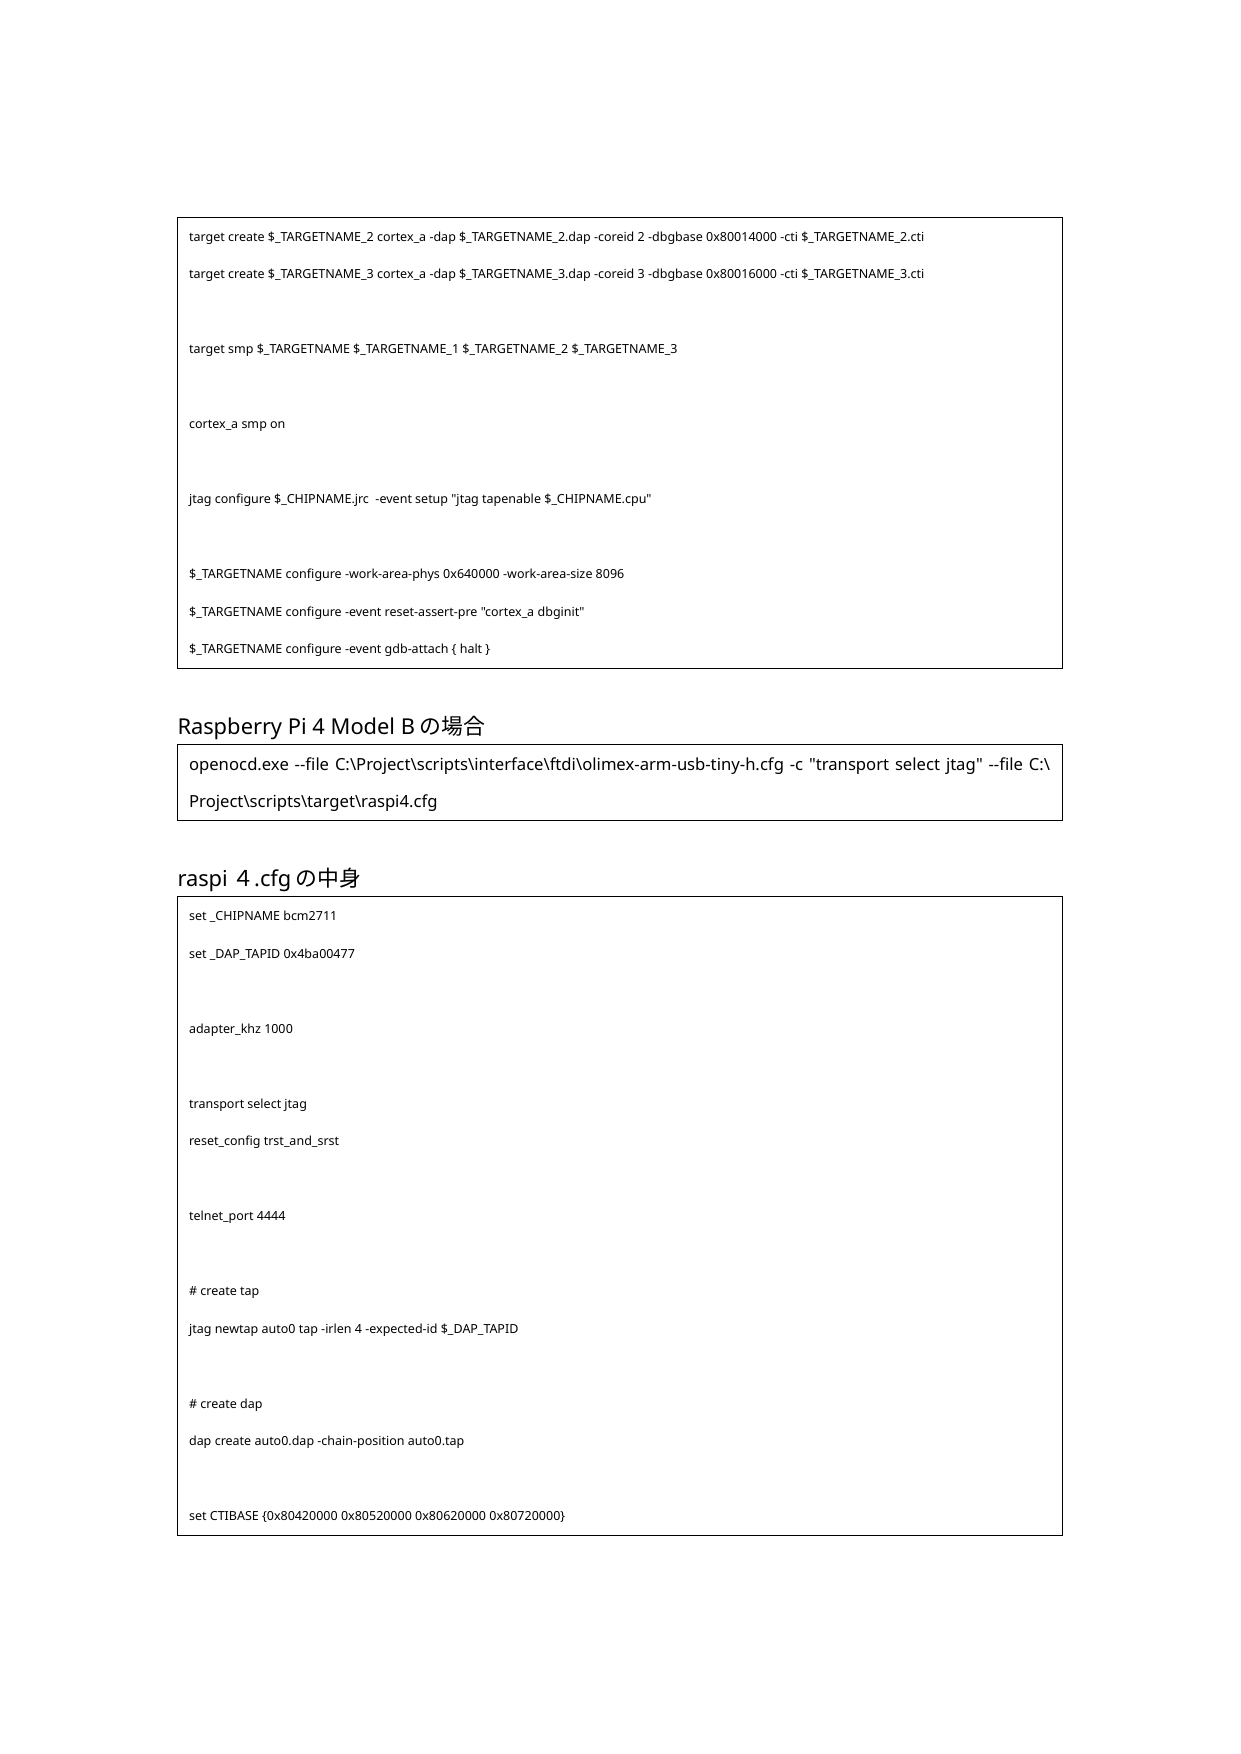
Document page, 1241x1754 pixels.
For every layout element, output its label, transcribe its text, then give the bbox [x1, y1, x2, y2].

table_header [178, 218, 1062, 668]
table_header openocd.exe --file C:\Project\scripts\interface\ftdi\olimex-arm-usb-tiny-h.cfg -c "transport select jtag" --file C:\Project\scripts\target\raspi4.cfg [178, 745, 1062, 820]
text raspi４.cfgの中身 [177, 858, 1063, 896]
text Raspberry Pi 4 Model Bの場合 [177, 706, 1063, 744]
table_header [178, 897, 1062, 1534]
